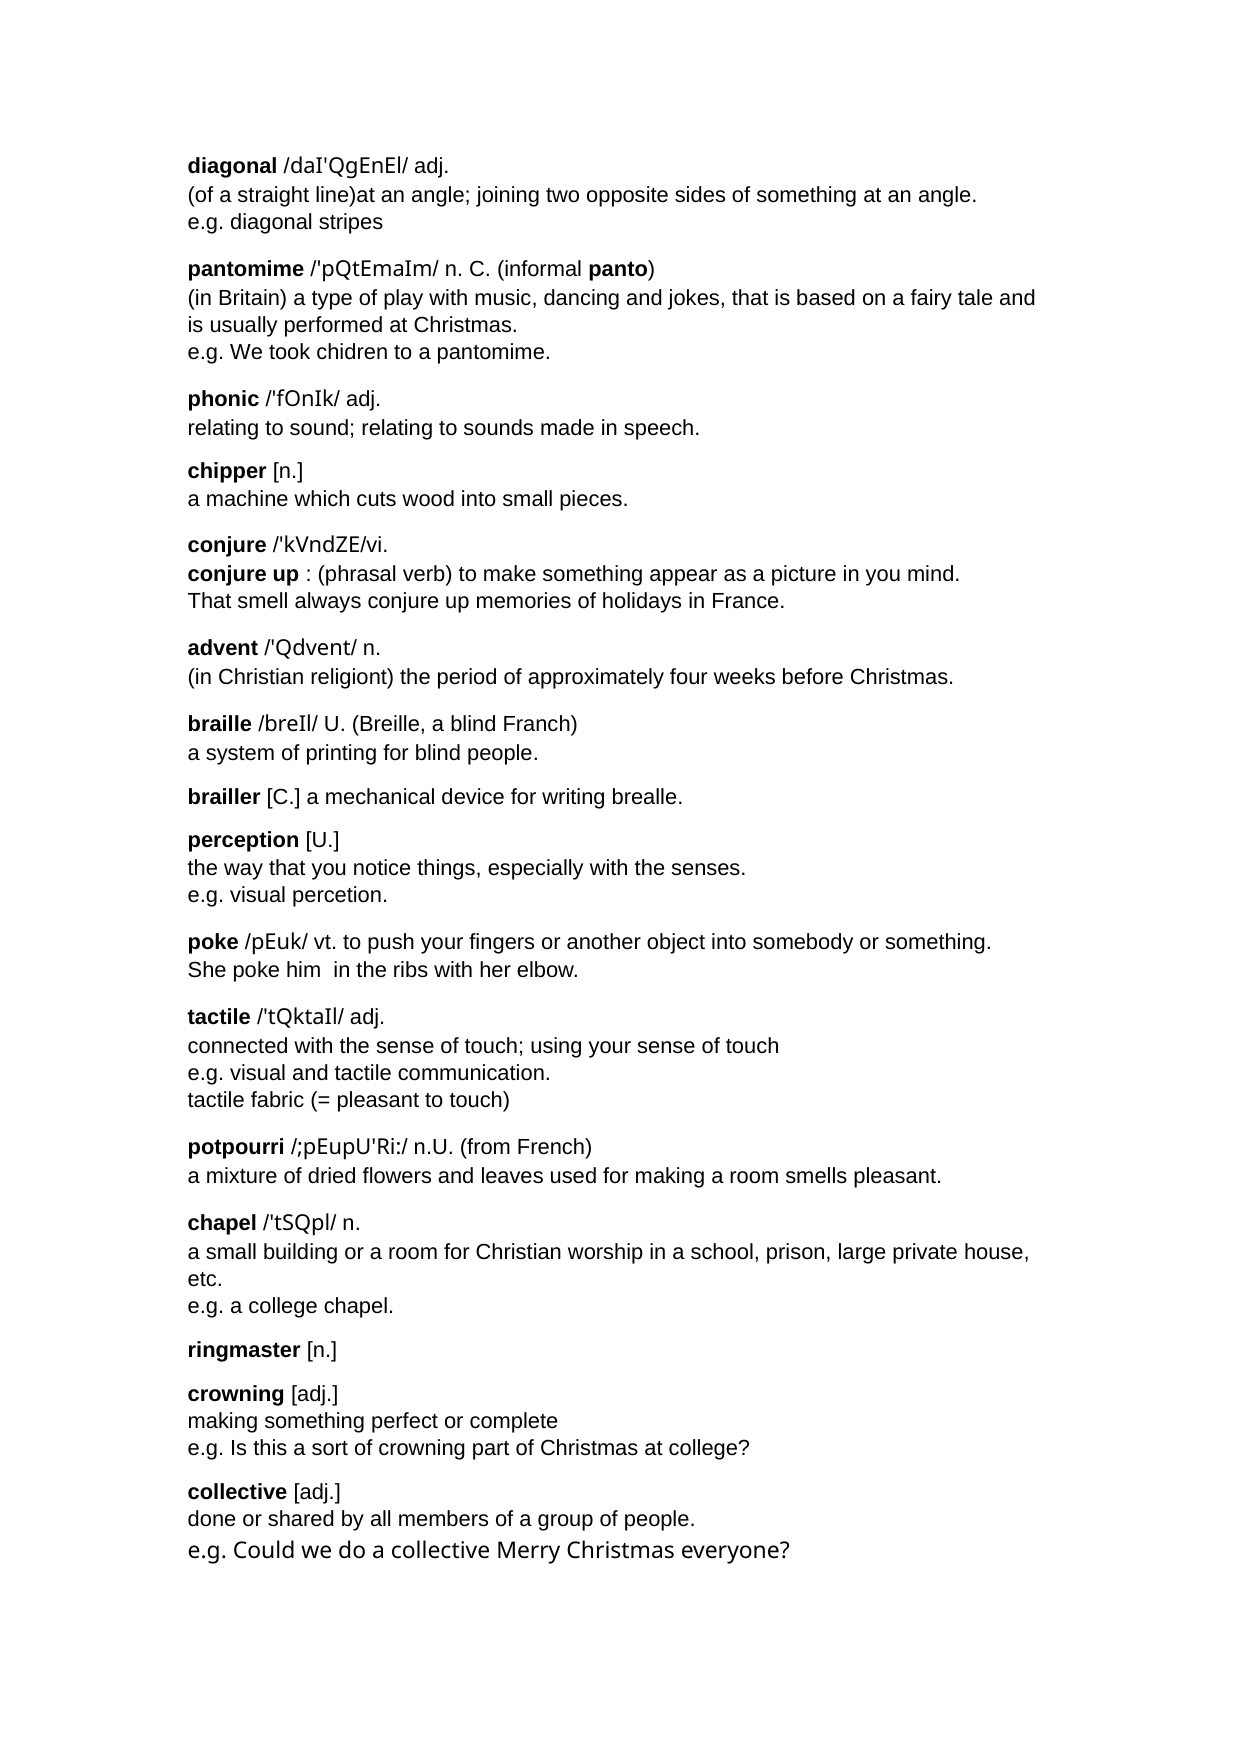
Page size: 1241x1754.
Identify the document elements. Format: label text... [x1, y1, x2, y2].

text chapel /'tSQpl/ n. a small building or a room for Christian worship in a school, prison, large private house, etc. e.g. a college chapel. [187, 1207, 1053, 1318]
text ringmaster [n.] [187, 1337, 1053, 1362]
text poke /pEuk/ vt. to push your fingers or another object into somebody or something. She poke him in the ribs with her elbow. [187, 926, 1053, 983]
text tactile /'tQktaIl/ adj. connected with the sense of touch; using your sense of touch e.g. visual and tactile communication. tactile fabric (= pleasant to touch) [187, 1001, 1053, 1113]
text crowning [adj.] making something perfect or complete e.g. Is this a sort of crowning part of Christmas at college? [187, 1381, 1053, 1460]
text chipper [n.] a machine which cuts wood into small pieces. [187, 458, 1053, 511]
text pantomime /'pQtEmaIm/ n. C. (informal panto) (in Britain) a type of play with music, dancing and jokes, that is based on a fairy tale and is usually performed at Christmas. e.g. We took chidren to a pantomime. [187, 253, 1053, 364]
text conjure /'kVndZE/vi. conjure up : (phrasal verb) to make something appear as a picture in you mind. That smell always conjure up memories of holidays in France. [187, 529, 1053, 614]
text advent /'Qdvent/ n. (in Christian religiont) the period of approximately four weeks before Christmas. [187, 632, 1053, 689]
text collective [adj.] done or shared by all members of a group of people. e.g. Could we do a collective Merry Christmas everyone? [187, 1479, 1053, 1565]
text potpourri /;pEupU'Ri:/ n.U. (from French) a mixture of dried flowers and leaves used for making a room smells pleasant. [187, 1131, 1053, 1188]
text diagonal /daI'QgEnEl/ adj. (of a straight line)at an angle; joining two opposite sides of something at an angle. e.g. diagonal stripes [187, 150, 1053, 234]
text braille /breIl/ U. (Breille, a blind Franch) a system of printing for blind people. [187, 708, 1053, 765]
text brailler [C.] a mechanical device for writing brealle. [187, 783, 1053, 809]
text perception [U.] the way that you notice things, especially with the senses. e.g. visual percetion. [187, 827, 1053, 907]
text phonic /'fOnIk/ adj. relating to sound; relating to sounds made in speech. [187, 383, 1053, 440]
